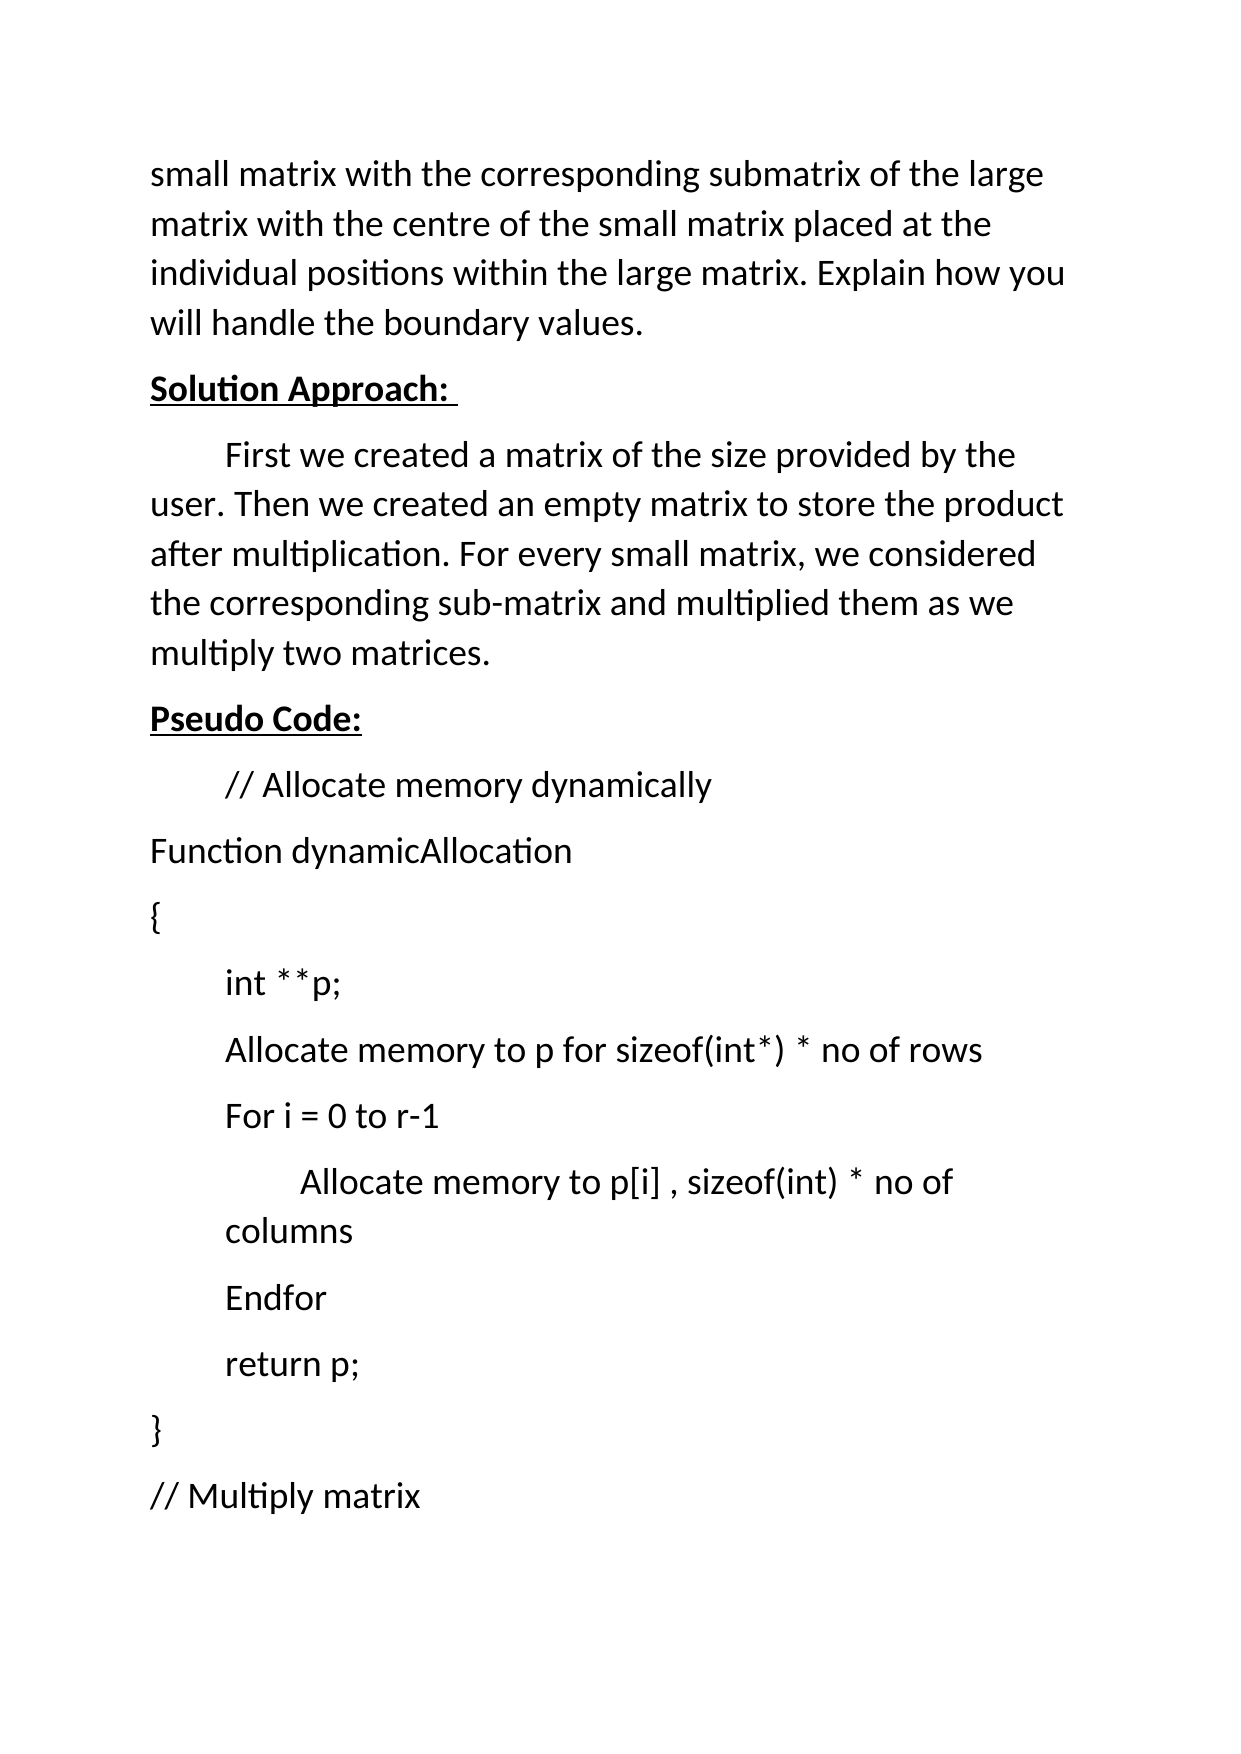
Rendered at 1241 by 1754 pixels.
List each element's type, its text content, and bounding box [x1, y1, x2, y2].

text Allocate memory to p for sizeof(int*) * no of rows [225, 1026, 1090, 1071]
text Allocate memory to p[i] , sizeof(int) * no of columns [225, 1158, 1090, 1253]
text // Multiply matrix [150, 1472, 1090, 1518]
text Solution Approach: [150, 364, 1090, 410]
text { [150, 893, 1090, 939]
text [150, 150, 1090, 344]
text Function dynamicAllocation [150, 827, 1090, 873]
text } [150, 1406, 1090, 1452]
text For i = 0 to r-1 [225, 1092, 1090, 1137]
text // Allocate memory dynamically [150, 761, 1090, 807]
text Pseudo Code: [150, 695, 1090, 741]
text Endfor [225, 1273, 1090, 1319]
text First we created a matrix of the size provided by the user. Then we created an empty matrix to store the product after multiplication. For every small matrix, we considered the corresponding sub-matrix and multiplied them as we multiply two matrices. [150, 431, 1090, 674]
text int **p; [225, 959, 1090, 1005]
text return p; [225, 1339, 1090, 1385]
